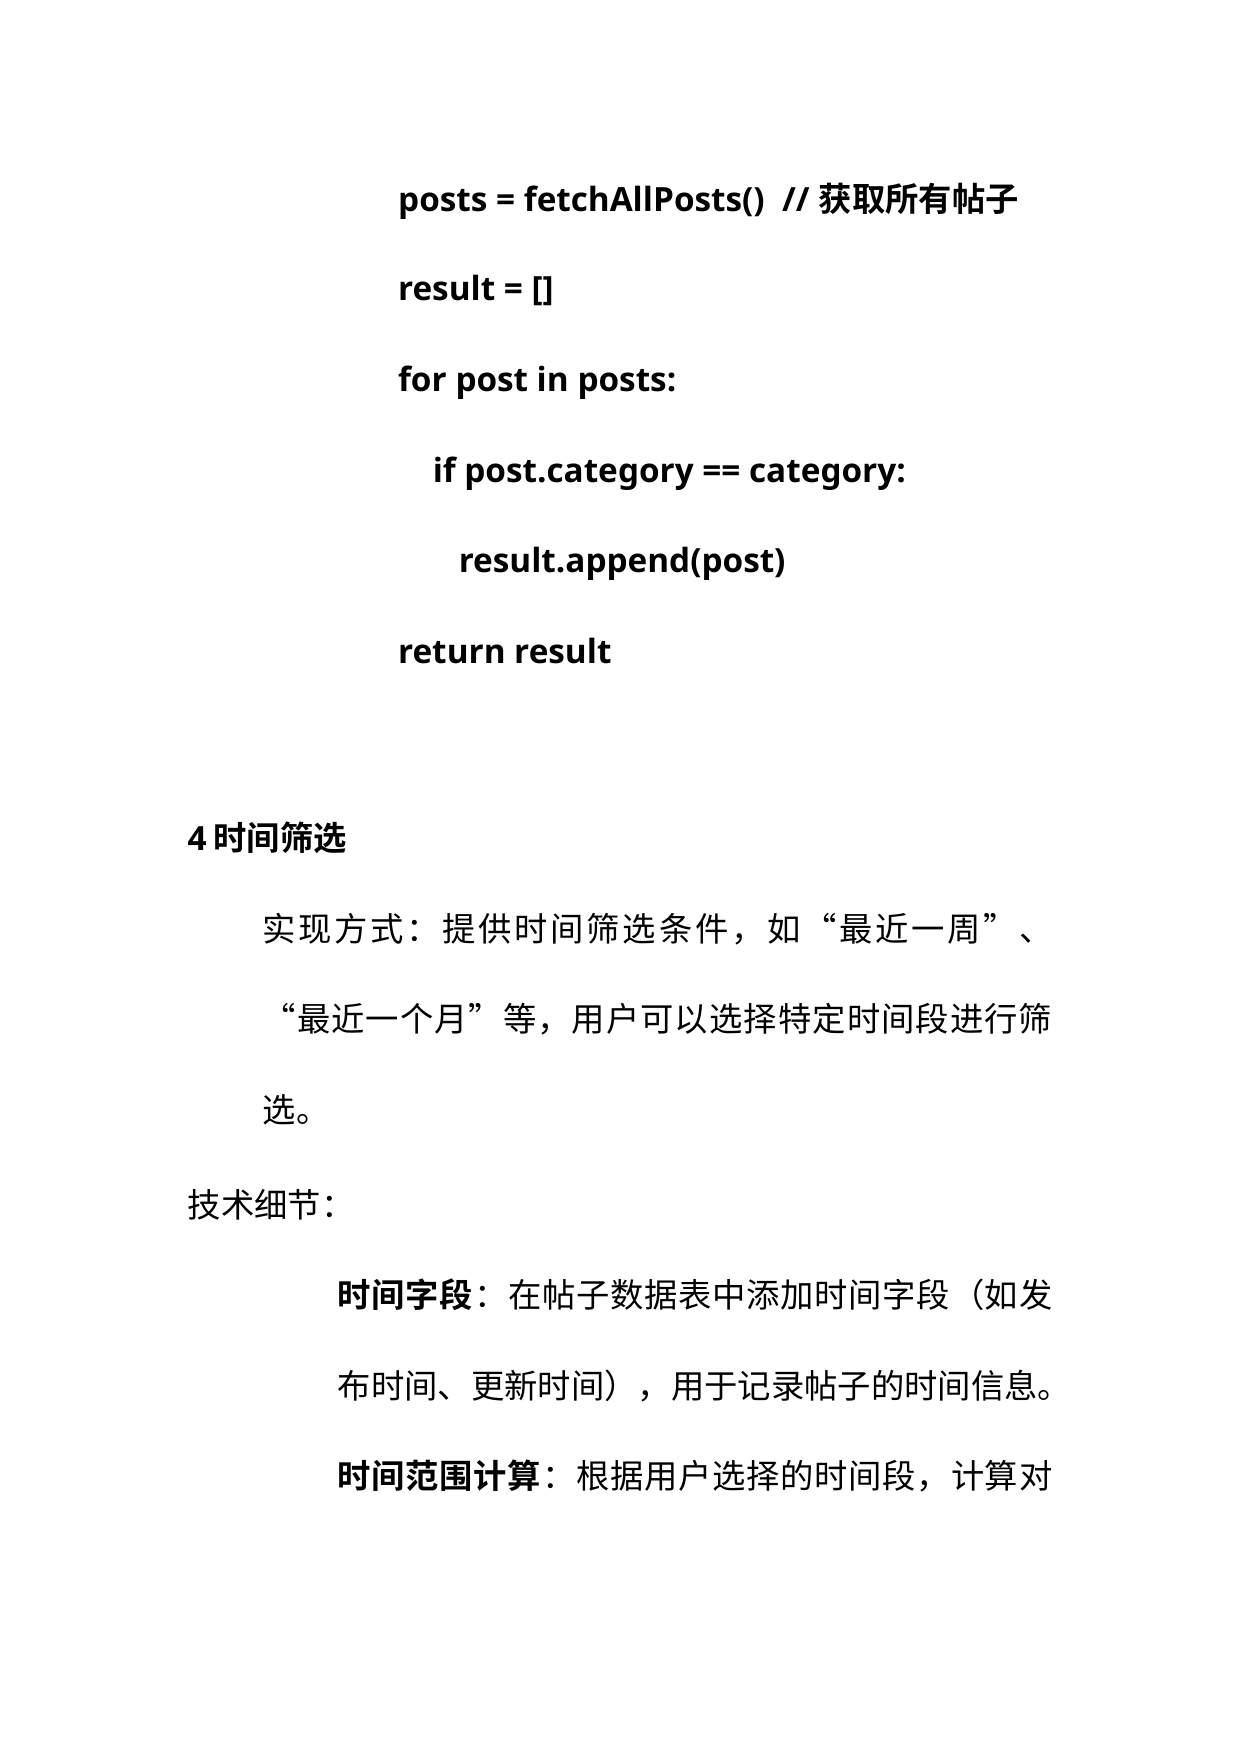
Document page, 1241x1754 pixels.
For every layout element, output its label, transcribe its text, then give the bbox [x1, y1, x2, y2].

text result = [] [225, 243, 1053, 333]
text 时间字段：在帖子数据表中添加时间字段（如发布时间、更新时间），用于记录帖子的时间信息。 [337, 1248, 1053, 1429]
subtitle 技术细节： [187, 1157, 1053, 1248]
text return result [225, 605, 1053, 696]
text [337, 1429, 1053, 1520]
text for post in posts: [225, 333, 1053, 424]
text result.append(post) [225, 514, 1053, 605]
text 实现方式：提供时间筛选条件，如“最近一周”、“最近一个月”等，用户可以选择特定时间段进行筛选。 [262, 881, 1053, 1153]
text if post.category == category: [225, 424, 1053, 514]
text posts = fetchAllPosts() // 获取所有帖子 [225, 152, 1053, 243]
subtitle 4时间筛选 [187, 791, 1053, 881]
